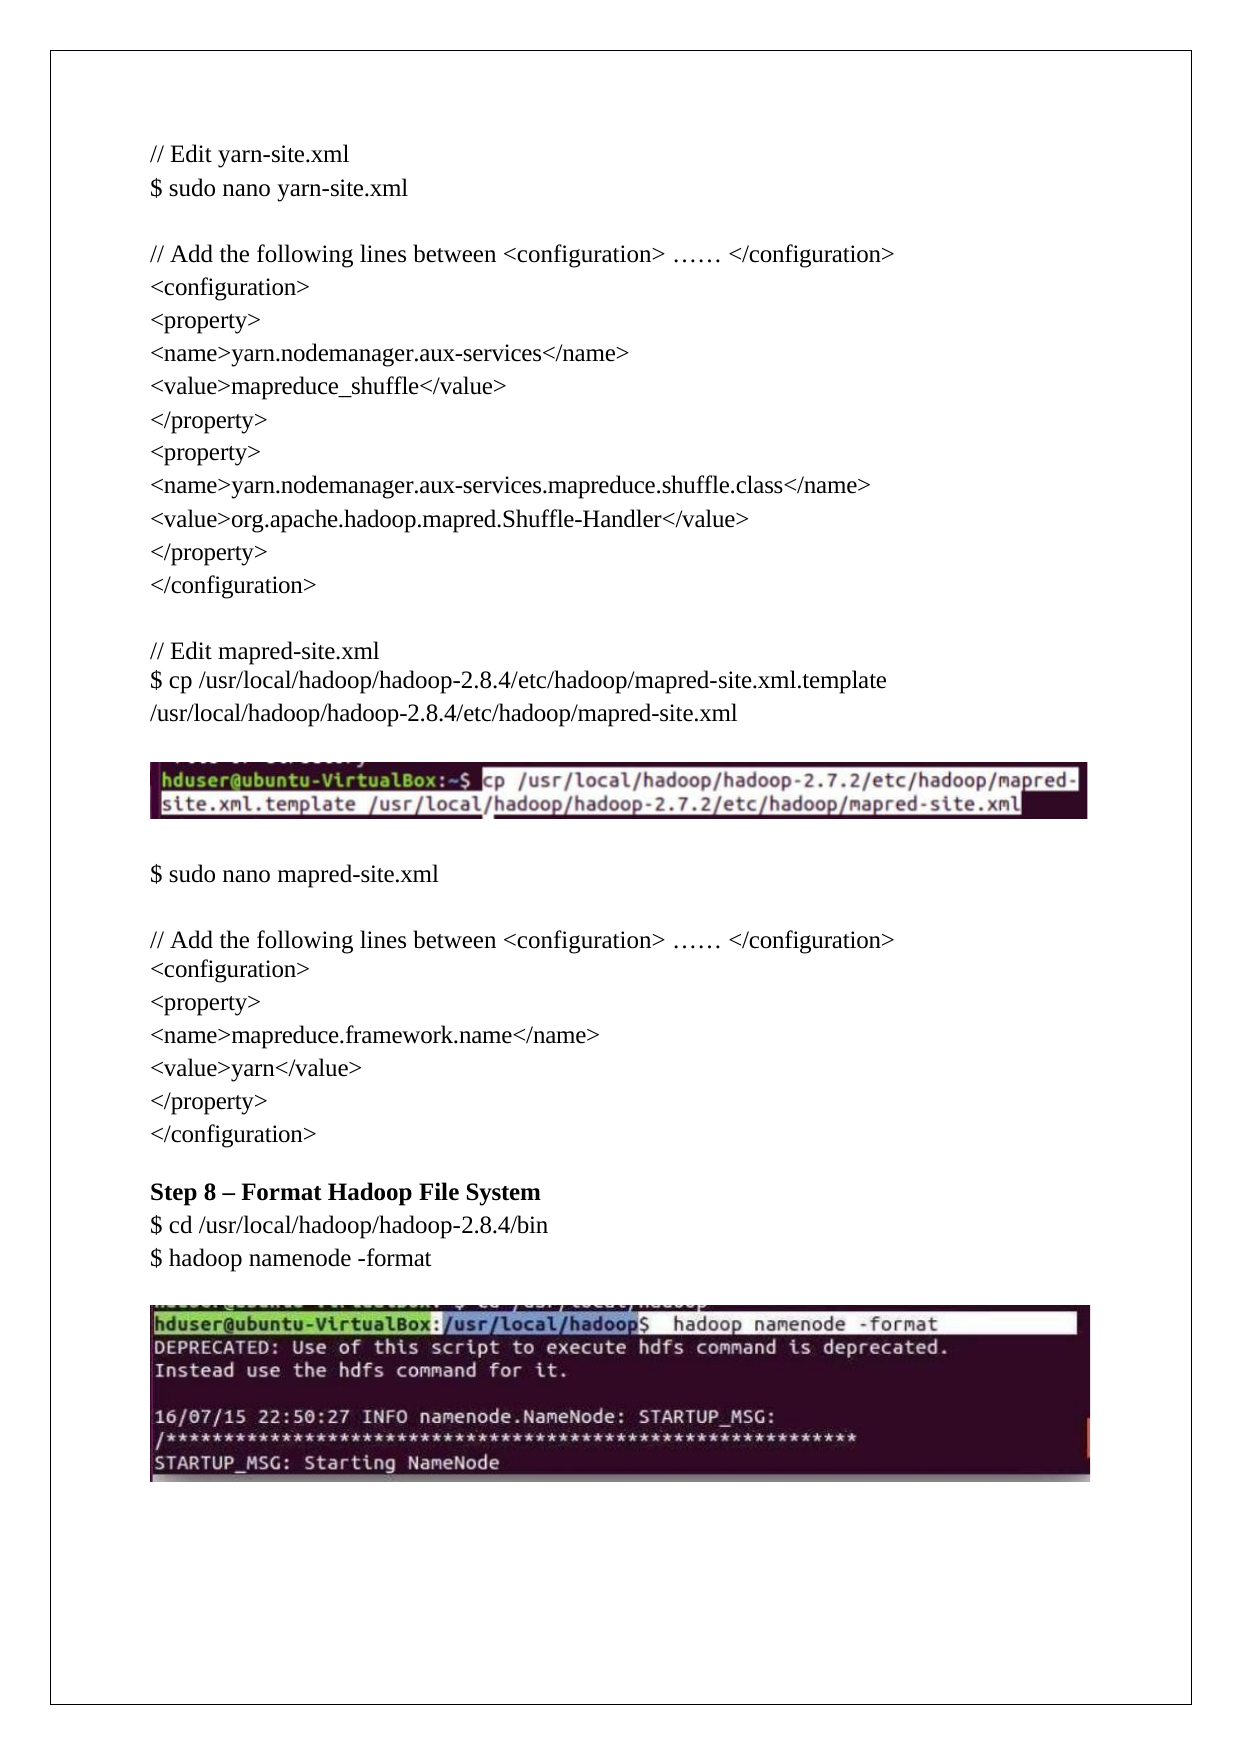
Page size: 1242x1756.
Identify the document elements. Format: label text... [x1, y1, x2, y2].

text <configuration> [150, 954, 1173, 983]
text <property> [150, 987, 1173, 1016]
picture [150, 1305, 1091, 1482]
text <configuration> [150, 272, 1173, 301]
text <value>yarn</value> [150, 1053, 1173, 1082]
text </property> [150, 405, 1173, 433]
text $ cp /usr/local/hadoop/hadoop-2.8.4/etc/hadoop/mapred-site.xml.template [150, 665, 1173, 693]
text // Edit mapred-site.xml [150, 636, 1173, 665]
text <name>yarn.nodemanager.aux-services.mapreduce.shuffle.class</name> [150, 470, 1173, 499]
text </property> [150, 537, 1173, 565]
text $ hadoop namenode -format [150, 1243, 1173, 1272]
text <name>mapreduce.framework.name</name> [150, 1020, 1173, 1049]
text // Edit yarn-site.xml [150, 139, 1173, 168]
text <name>yarn.nodemanager.aux-services</name> [150, 338, 1173, 367]
text <property> [150, 437, 1173, 466]
text Step 8 – Format Hadoop File System [150, 1177, 1173, 1206]
text $ sudo nano yarn-site.xml [150, 173, 1173, 201]
text /usr/local/hadoop/hadoop-2.8.4/etc/hadoop/mapred-site.xml [150, 698, 1173, 726]
picture [150, 762, 1088, 819]
text // Add the following lines between <configuration> …… </configuration> [150, 926, 1173, 954]
text <value>org.apache.hadoop.mapred.Shuffle-Handler</value> [150, 504, 1173, 532]
text </property> [150, 1086, 1173, 1115]
text </configuration> [150, 1119, 1173, 1148]
text <property> [150, 305, 1173, 334]
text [150, 239, 1173, 268]
text </configuration> [150, 570, 1173, 598]
text $ cd /usr/local/hadoop/hadoop-2.8.4/bin [150, 1210, 1173, 1239]
text <value>mapreduce_shuffle</value> [150, 371, 1173, 400]
text $ sudo nano mapred-site.xml [150, 859, 1173, 888]
